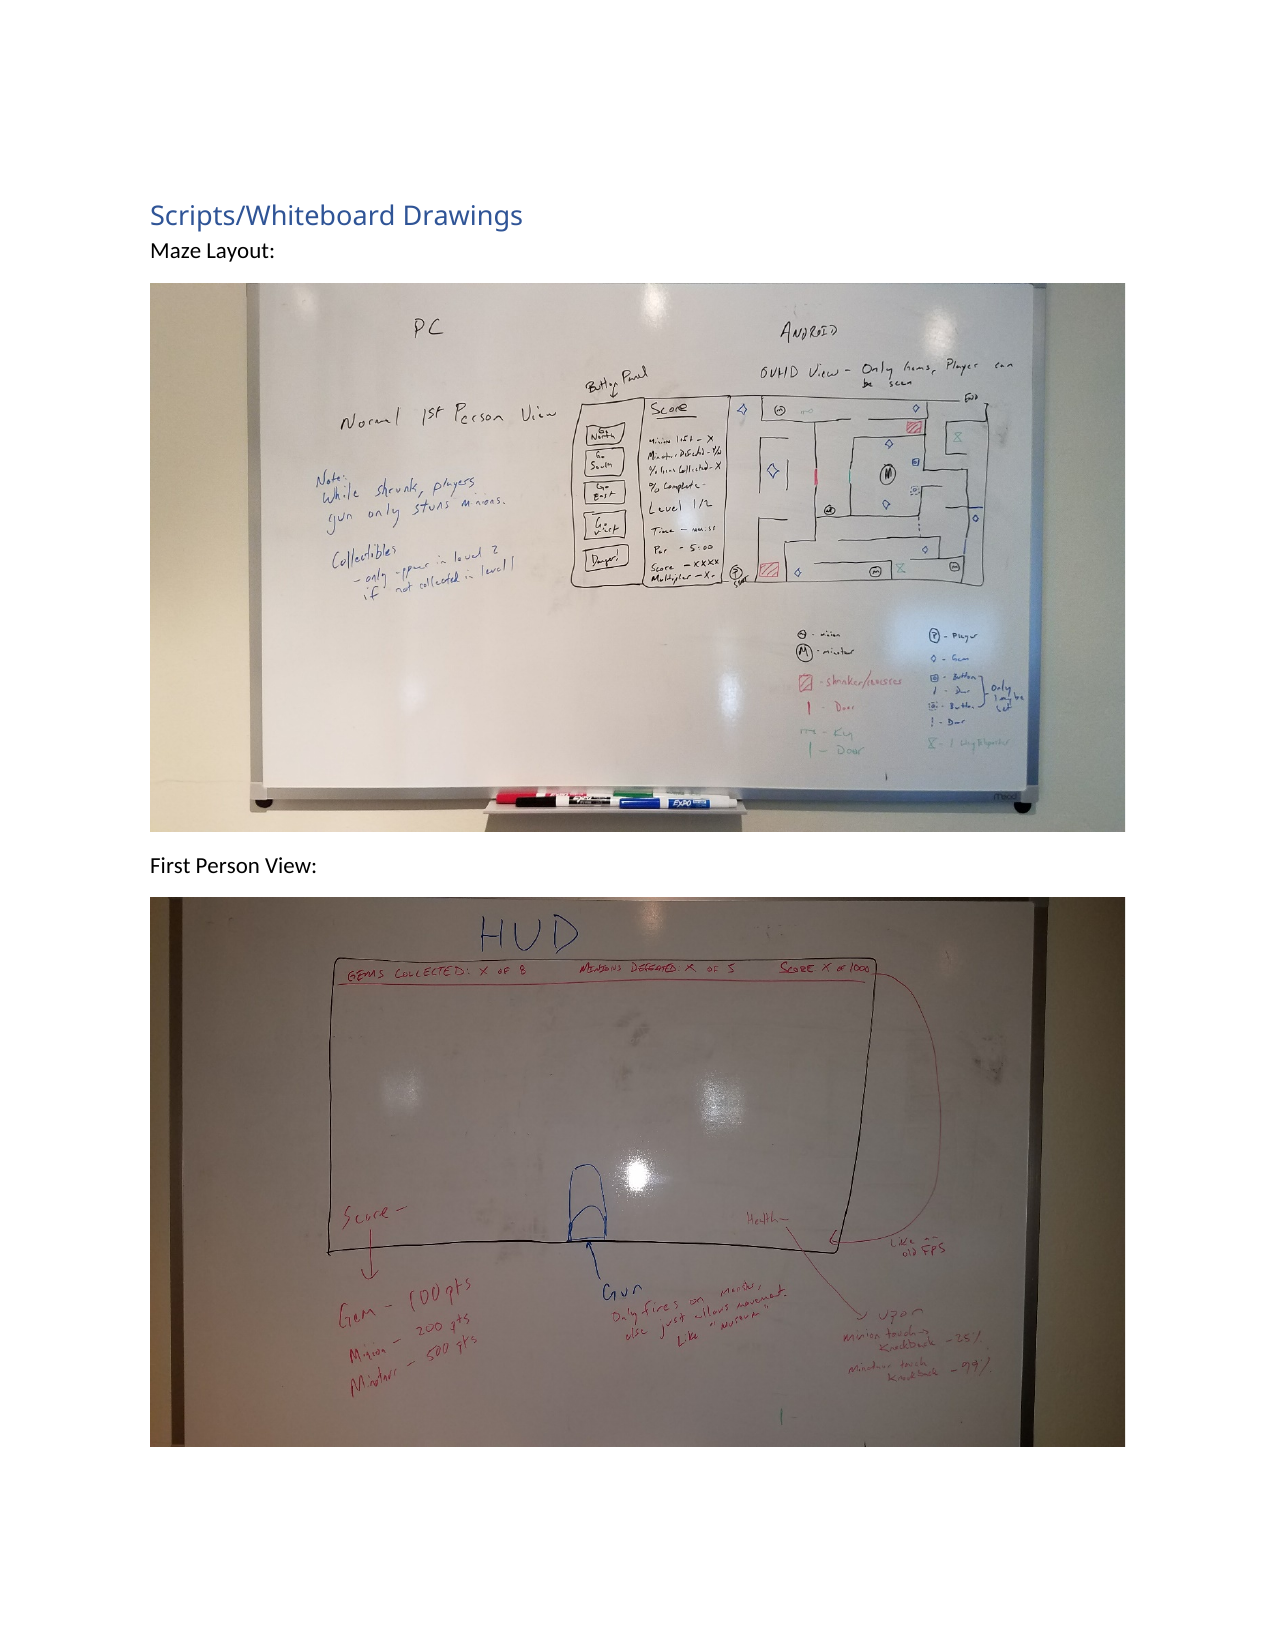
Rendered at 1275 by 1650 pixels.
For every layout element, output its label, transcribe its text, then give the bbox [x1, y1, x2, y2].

picture [150, 897, 1125, 1447]
subtitle Scripts/Whiteboard Drawings [150, 197, 1125, 234]
picture [150, 283, 1125, 832]
text Maze Layout: [150, 237, 1125, 265]
text First Person View: [150, 851, 1125, 879]
